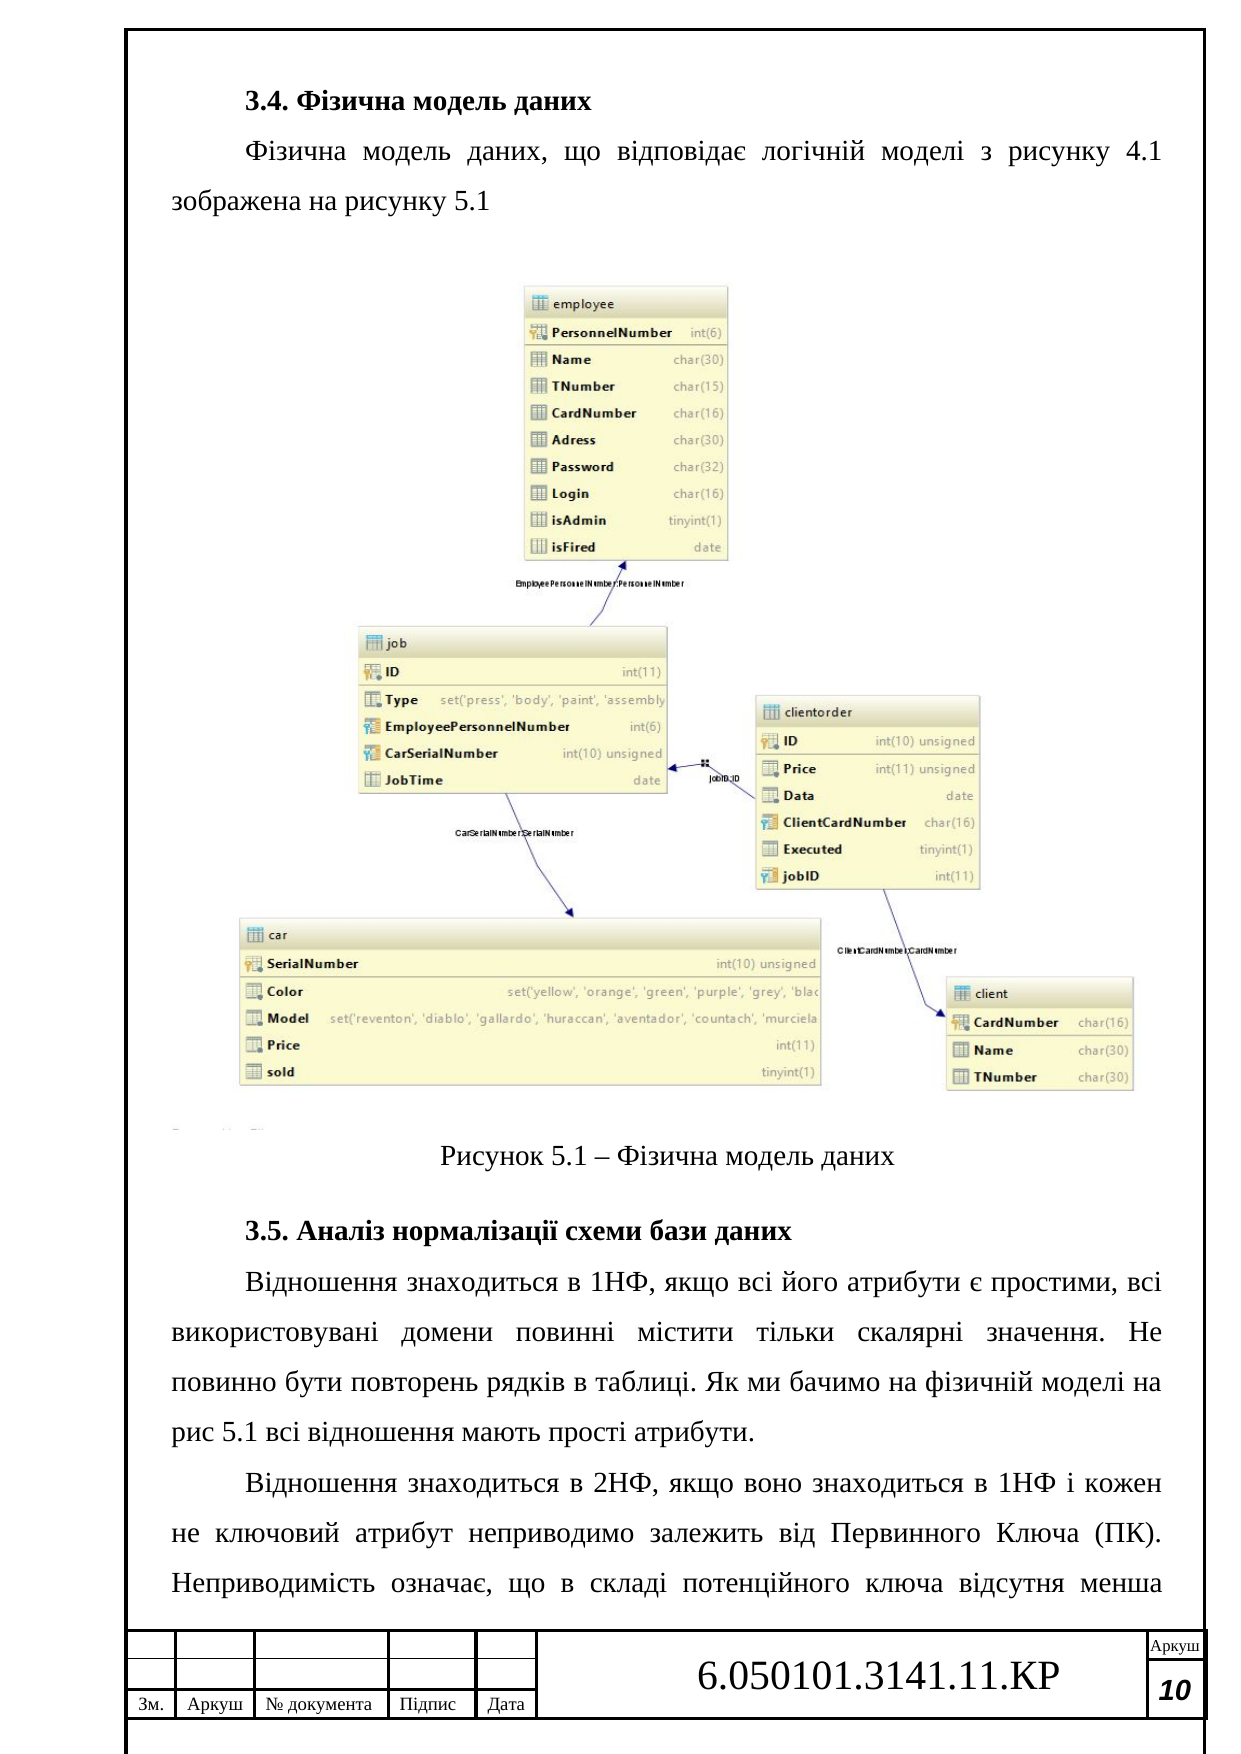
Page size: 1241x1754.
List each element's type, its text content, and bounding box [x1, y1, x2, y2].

text 3.4. Фізична модель даних [171, 83, 1163, 116]
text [171, 1465, 1163, 1599]
text Відношення знаходиться в 1НФ, якщо всі його атрибути є простими, всі використовувані домени повинні містити тільки скалярні значення. Не повинно бути повторень рядків в таблиці. Як ми бачимо на фізичній моделі на рис 5.1 всі відношення мають прості атрибути. [171, 1264, 1163, 1448]
text Рисунок 5.1 – Фізична модель даних [171, 1138, 1163, 1171]
text 3.5. Аналіз нормалізації схеми бази даних [171, 1213, 1163, 1247]
text Фізична модель даних, що відповідає логічній моделі з рисунку 4.1 зображена на рисунку 5.1 [171, 133, 1163, 217]
picture [171, 233, 1158, 1130]
